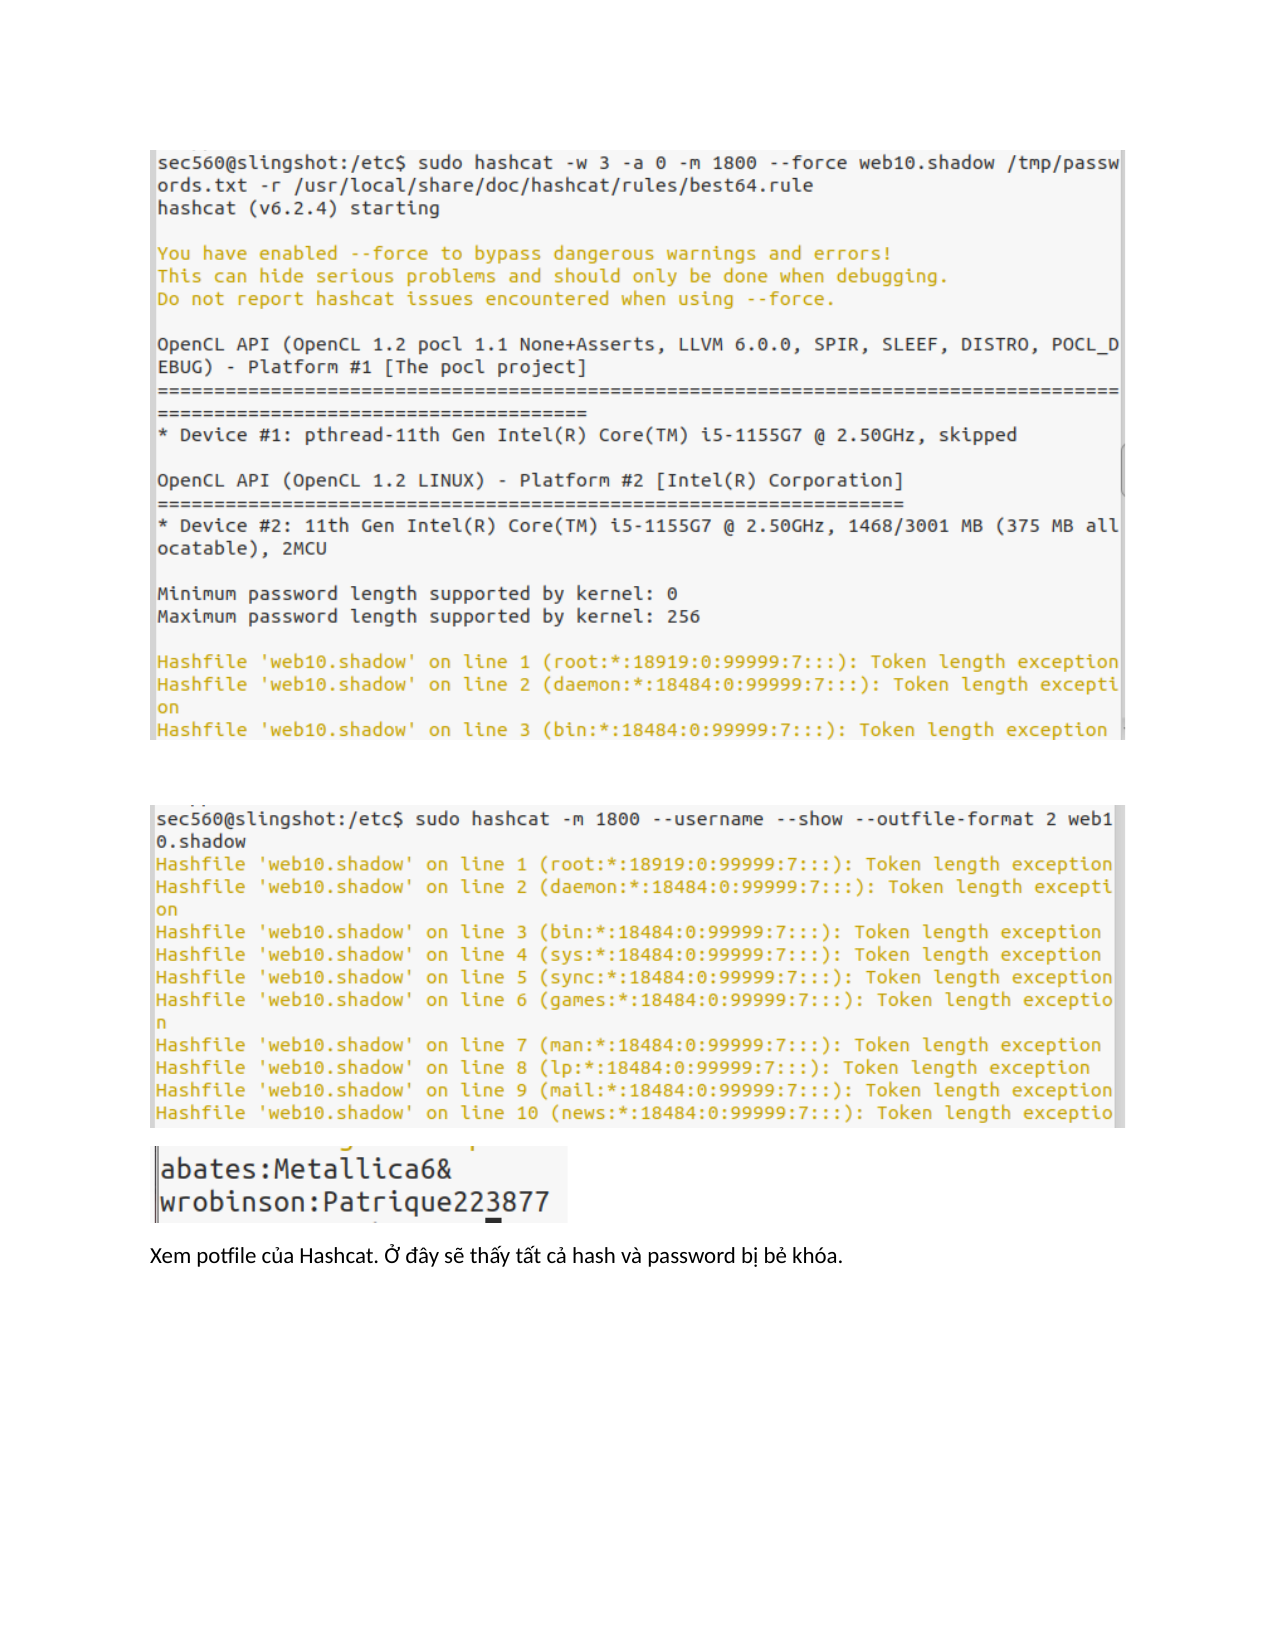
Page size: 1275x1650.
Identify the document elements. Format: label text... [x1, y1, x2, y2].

picture [150, 1146, 568, 1223]
picture [150, 150, 1125, 740]
text Xem potfile của Hashcat. Ở đây sẽ thấy tất cả hash và password bị bẻ khóa. [150, 1241, 1125, 1269]
picture [150, 805, 1125, 1128]
